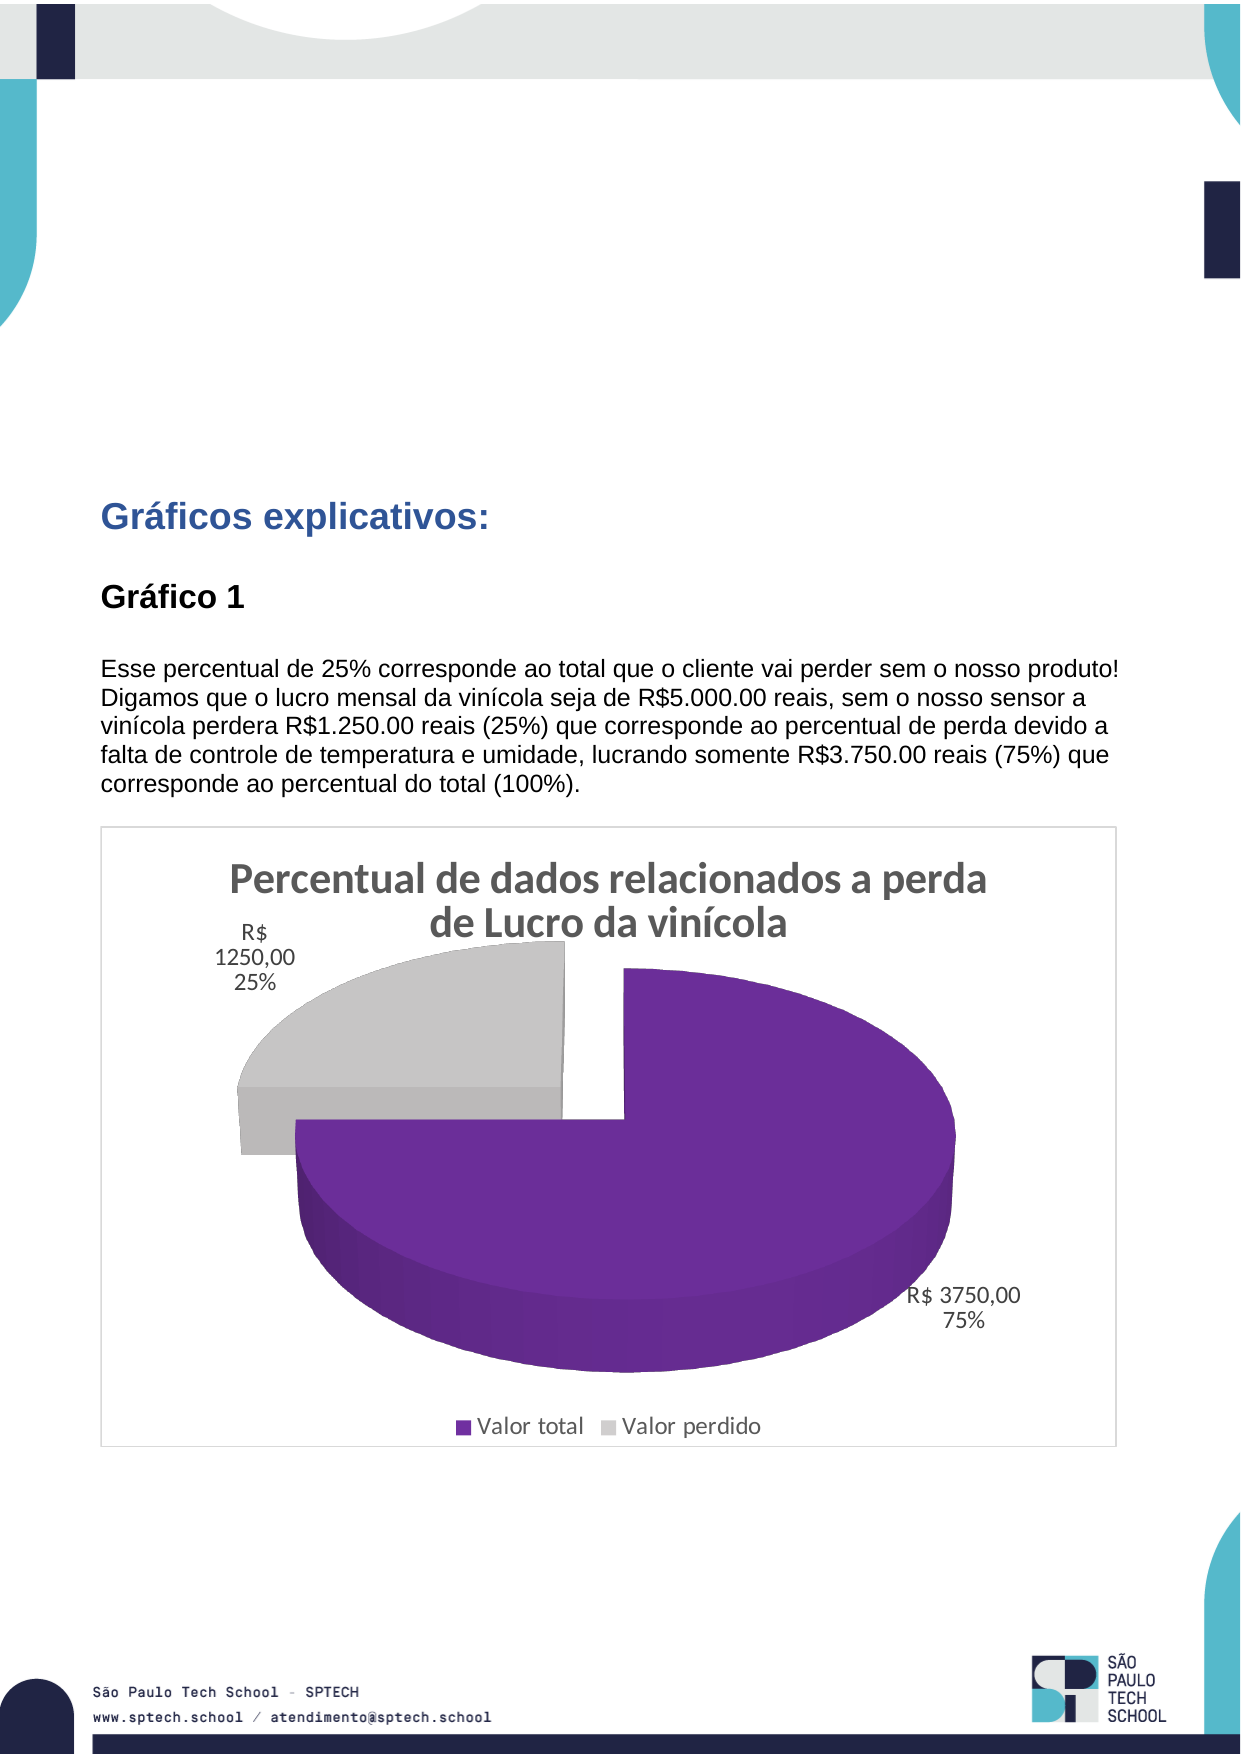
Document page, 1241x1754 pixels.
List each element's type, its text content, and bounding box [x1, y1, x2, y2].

subtitle Gráficos explicativos: [100, 494, 1140, 537]
picture [0, 4, 1241, 1754]
text Gráfico 1 [100, 577, 1140, 615]
text Esse percentual de 25% corresponde ao total que o cliente vai perder sem o nosso produto! Digamos que o lucro mensal da vinícola seja de R$5.000.00 reais, sem o nosso sensor a vinícola perdera R$1.250.00 reais (25%) que corresponde ao percentual de perda devido a falta de controle de temperatura e umidade, lucrando somente R$3.750.00 reais (75%) que corresponde ao percentual do total (100%). [100, 654, 1140, 798]
